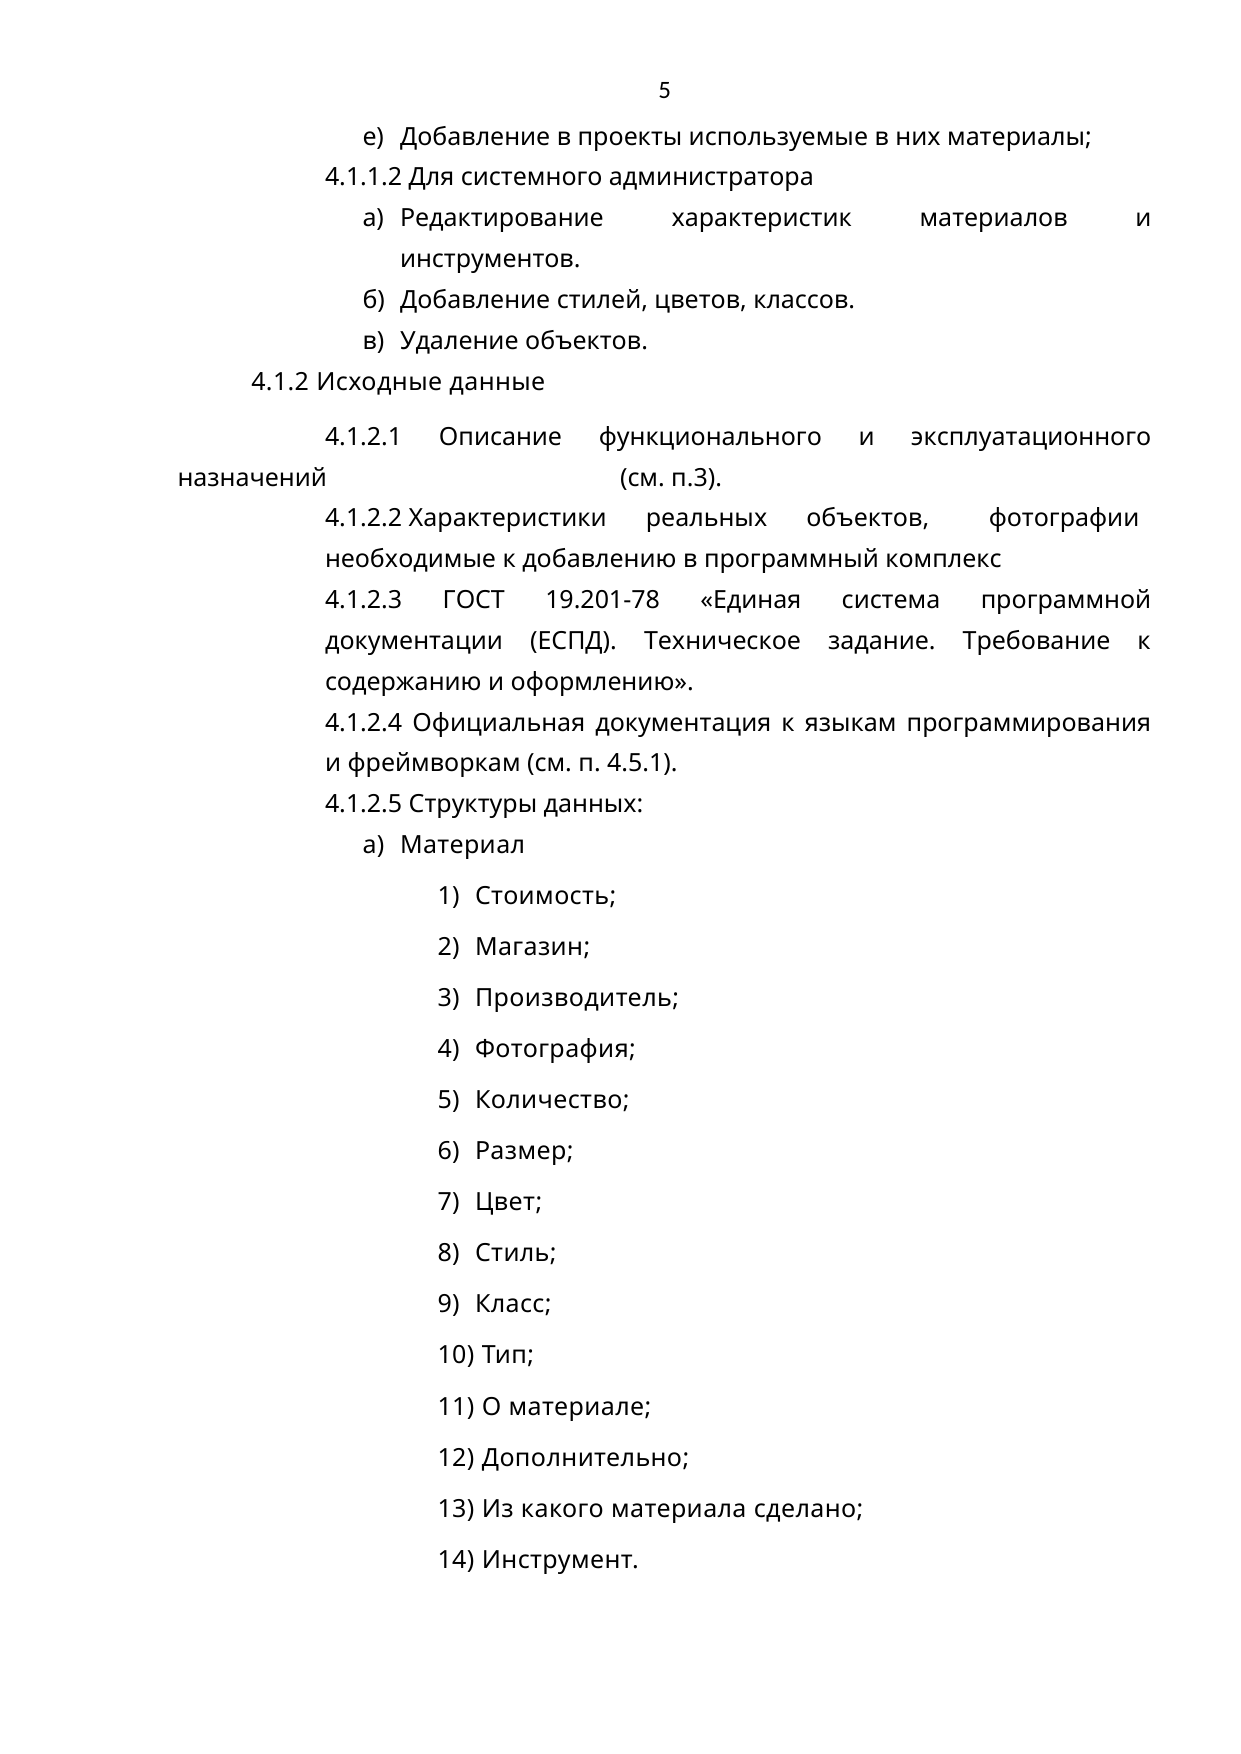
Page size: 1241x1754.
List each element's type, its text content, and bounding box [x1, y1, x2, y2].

text 4.1.2.5 Структуры данных: [177, 786, 1152, 820]
list Производитель; [437, 980, 1152, 1014]
list Материал [362, 827, 1152, 861]
text 4.1.2.4 Официальная документация к языкам программирования и фреймворкам (см. п. 4.5.1). [325, 704, 1152, 779]
text 4.1.2 Исходные данные [177, 363, 1152, 397]
list Количество; [437, 1082, 1152, 1116]
list Дополнительно; [437, 1439, 1152, 1473]
list Класс; [437, 1286, 1152, 1320]
text 4.1.2.2 Характеристики реальных объектов, фотографии [177, 500, 1152, 534]
list Магазин; [437, 929, 1152, 963]
list Стиль; [437, 1235, 1152, 1269]
list Добавление в проекты используемые в них материалы; [362, 118, 1152, 152]
list Фотография; [437, 1031, 1152, 1065]
text необходимые к добавлению в программный комплекс [177, 541, 1152, 575]
list Из какого материала сделано; [437, 1490, 1152, 1524]
list Тип; [437, 1337, 1152, 1371]
list Цвет; [437, 1184, 1152, 1218]
list Инструмент. [437, 1541, 1152, 1575]
text 4.1.2.1 Описание функционального и эксплуатационного назначений (см. п.3). [177, 418, 1152, 493]
list Редактирование характеристик материалов и инструментов. [362, 200, 1152, 275]
text 4.1.1.2 Для системного администратора [251, 159, 1152, 193]
list О материале; [437, 1388, 1152, 1422]
list Стоимость; [437, 878, 1152, 912]
list Удаление объектов. [362, 322, 1152, 356]
list Добавление стилей, цветов, классов. [362, 281, 1152, 316]
text 4.1.2.3 ГОСТ 19.201-78 «Единая система программной документации (ЕСПД). Техническое задание. Требование к содержанию и оформлению». [325, 582, 1152, 697]
list Размер; [437, 1133, 1152, 1167]
